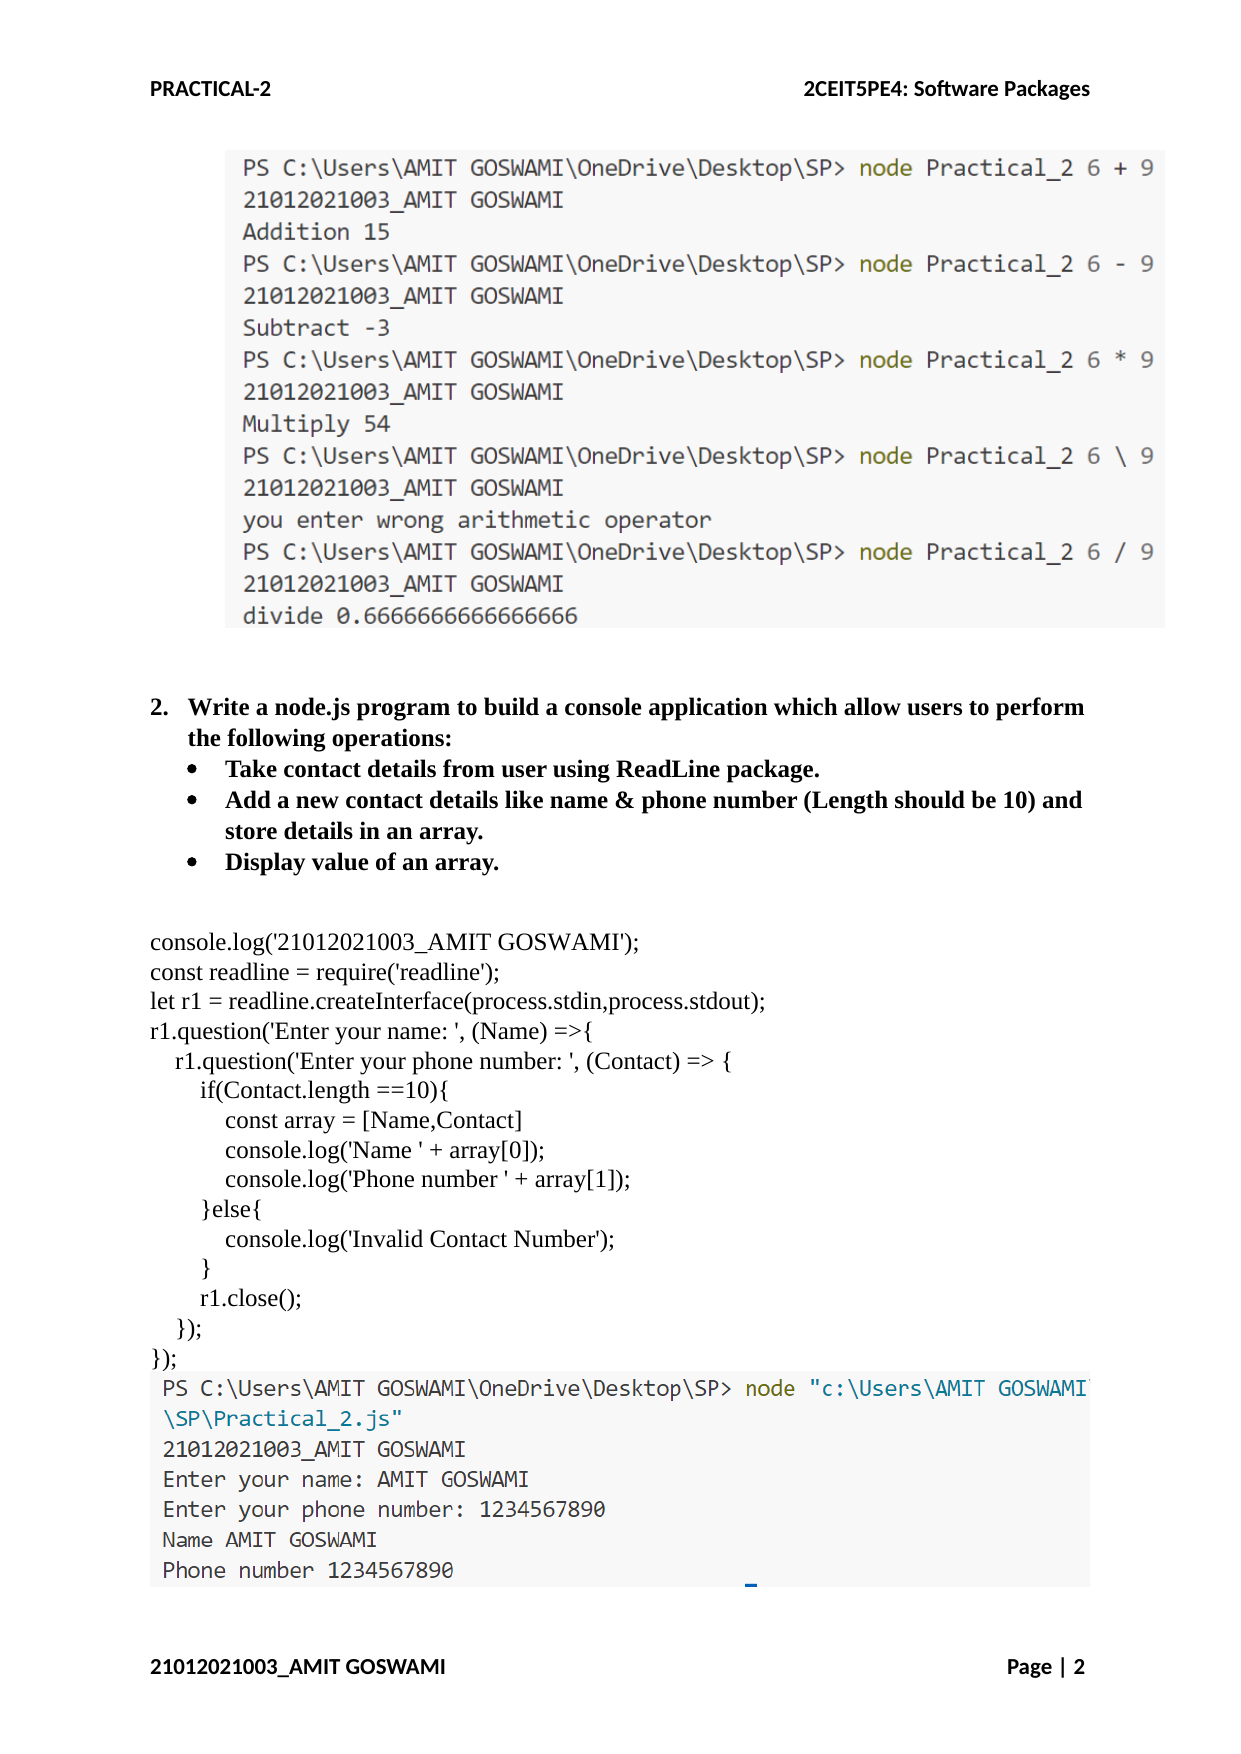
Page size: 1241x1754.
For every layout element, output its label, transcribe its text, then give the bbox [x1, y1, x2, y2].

text if(Contact.length ==10){ [150, 1074, 1090, 1104]
list Add a new contact details like name & phone number (Length should be 10) and store details in an array. [187, 785, 1090, 845]
text r1.question('Enter your name: ', (Name) =>{ [150, 1015, 1090, 1045]
picture [225, 150, 1166, 628]
text r1.close(); [150, 1282, 1090, 1312]
text } [150, 1253, 1090, 1282]
text const array = [Name,Contact] [150, 1104, 1090, 1134]
text console.log('Phone number ' + array[1]); [150, 1163, 1090, 1193]
list Take contact details from user using ReadLine package. [187, 754, 1090, 783]
text r1.question('Enter your phone number: ', (Contact) => { [150, 1045, 1090, 1074]
text }else{ [150, 1193, 1090, 1223]
text console.log('Invalid Contact Number'); [150, 1223, 1090, 1253]
text const readline = require('readline'); [150, 956, 1090, 985]
text console.log('Name ' + array[0]); [150, 1134, 1090, 1163]
list Display value of an array. [187, 847, 1090, 876]
picture [150, 1371, 1091, 1587]
text let r1 = readline.createInterface(process.stdin,process.stdout); [150, 985, 1090, 1015]
list Write a node.js program to build a console application which allow users to perform the following operations: [150, 692, 1090, 752]
text console.log('21012021003_AMIT GOSWAMI'); [150, 926, 1090, 956]
text }); [150, 1312, 1090, 1342]
text }); [150, 1342, 1090, 1371]
